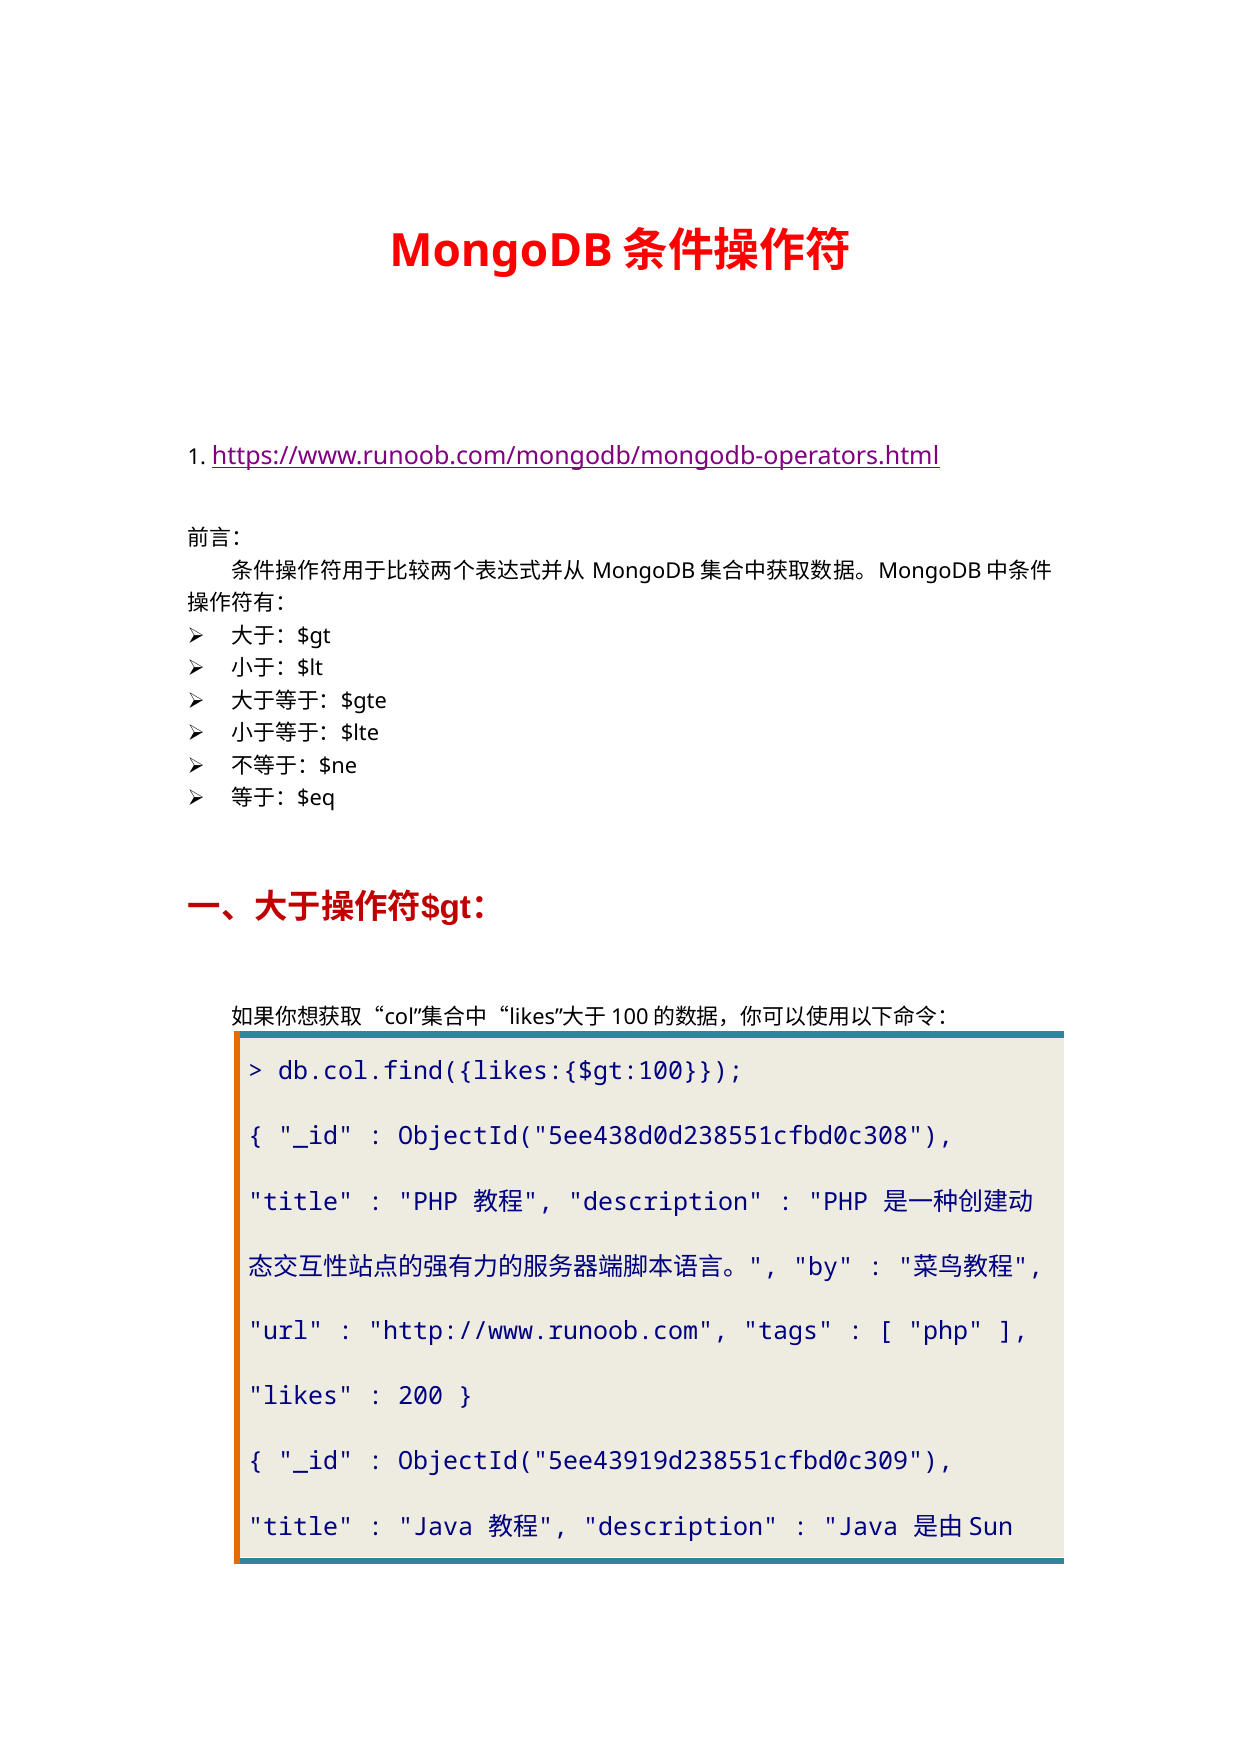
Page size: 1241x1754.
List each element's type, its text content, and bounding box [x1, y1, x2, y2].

text 1. https://www.runoob.com/mongodb/mongodb-operators.html [187, 422, 1053, 487]
subtitle MongoDB条件操作符 [187, 197, 1053, 295]
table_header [240, 1038, 1064, 1557]
text 条件操作符用于比较两个表达式并从MongoDB集合中获取数据。MongoDB中条件操作符有： [187, 552, 1053, 617]
list 小于：$lt [187, 650, 1053, 682]
subtitle 大于操作符$gt： [187, 872, 1053, 937]
list 不等于：$ne [187, 747, 1053, 780]
list 大于等于：$gte [187, 682, 1053, 715]
list 等于：$eq [187, 780, 1053, 812]
text 前言： [187, 520, 1053, 552]
list 大于：$gt [187, 617, 1053, 650]
list 如果你想获取“col”集合中“likes”大于100的数据，你可以使用以下命令： [187, 999, 1053, 1031]
list 小于等于：$lte [187, 715, 1053, 747]
